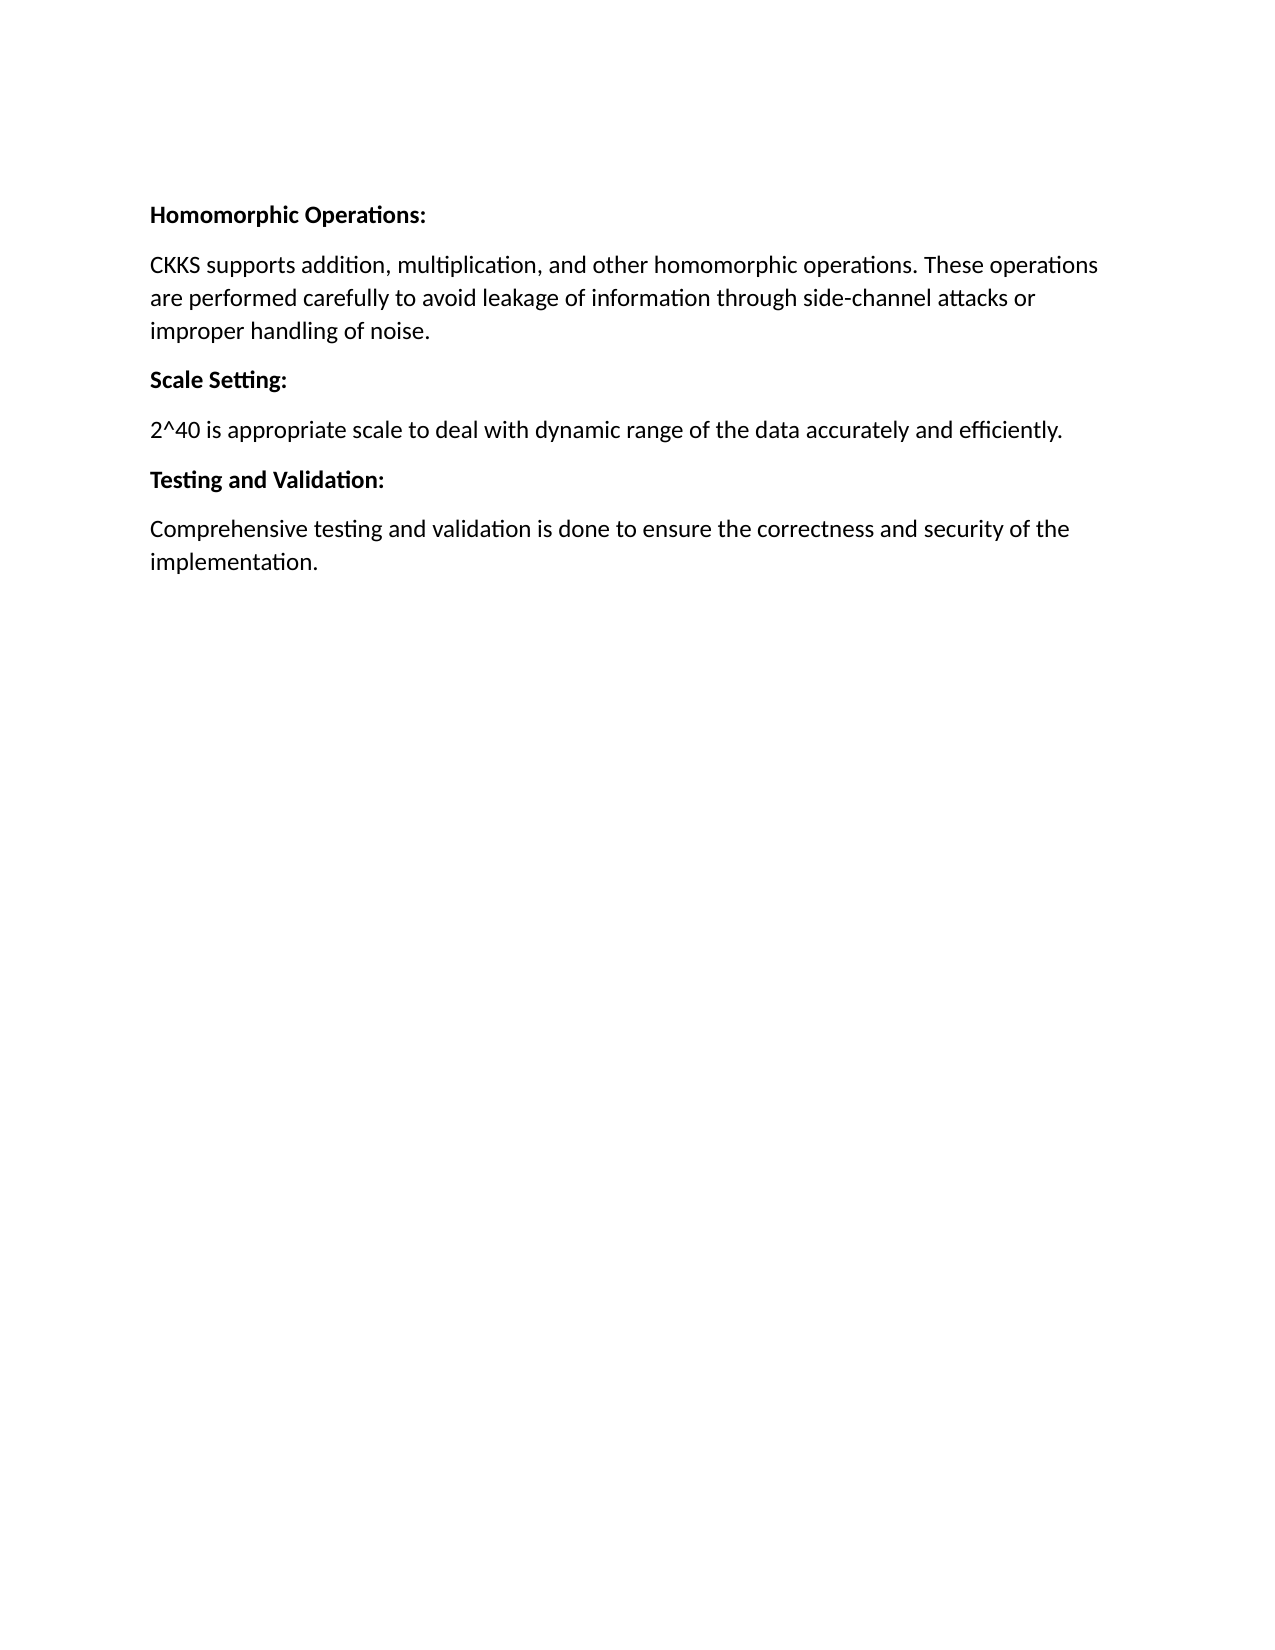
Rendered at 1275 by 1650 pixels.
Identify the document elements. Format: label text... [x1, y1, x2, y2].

text 2^40 is appropriate scale to deal with dynamic range of the data accurately and efficiently. [150, 414, 1125, 445]
text Homomorphic Operations: [150, 199, 1125, 230]
text Scale Setting: [150, 364, 1125, 395]
text CKKS supports addition, multiplication, and other homomorphic operations. These operations are performed carefully to avoid leakage of information through side-channel attacks or improper handling of noise. [150, 249, 1125, 346]
text Testing and Validation: [150, 464, 1125, 494]
text Comprehensive testing and validation is done to ensure the correctness and security of the implementation. [150, 513, 1125, 577]
